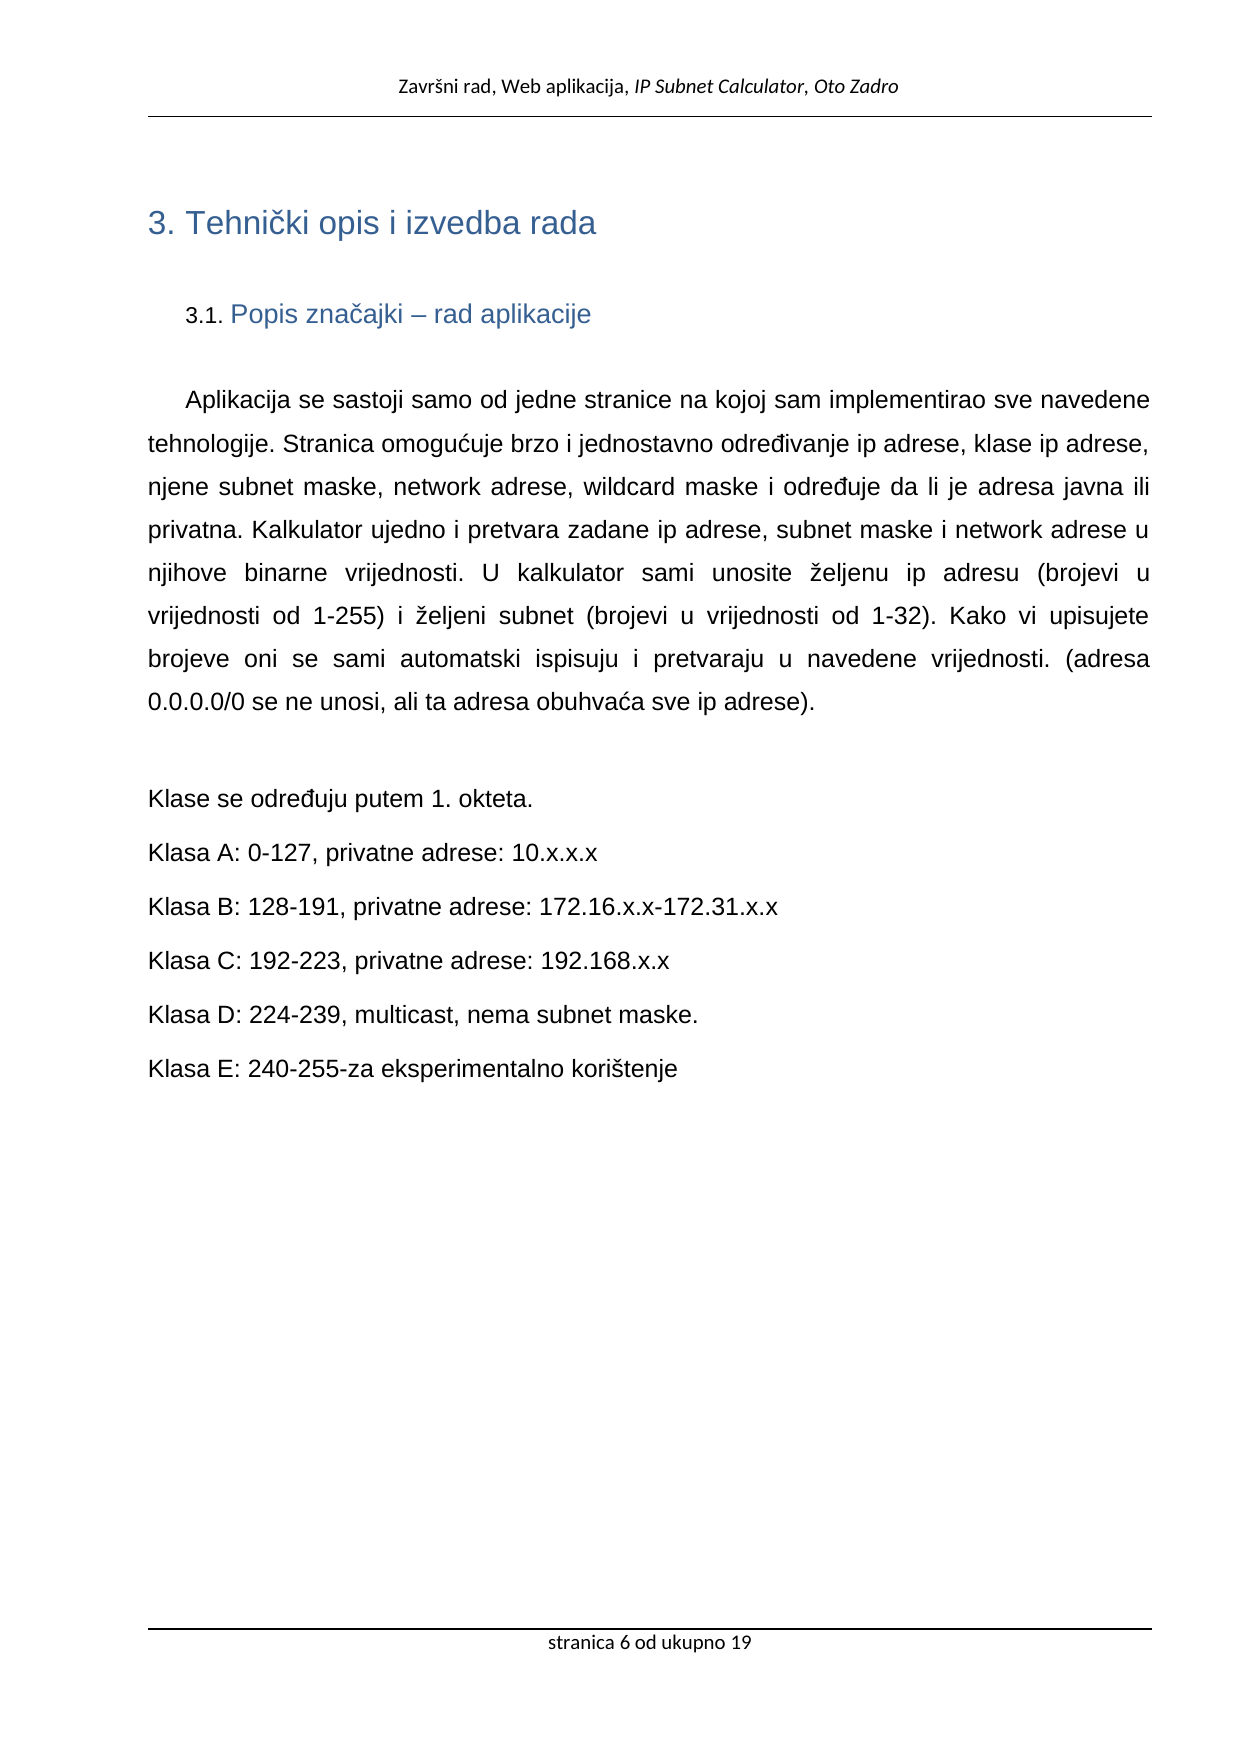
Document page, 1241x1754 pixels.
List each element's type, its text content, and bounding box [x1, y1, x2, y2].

text Klasa D: 224-239, multicast, nema subnet maske. [148, 1000, 1152, 1028]
text Klasa A: 0-127, privatne adrese: 10.x.x.x [148, 838, 1152, 867]
text Klasa B: 128-191, privatne adrese: 172.16.x.x-172.31.x.x [148, 892, 1152, 921]
subtitle Popis značajki – rad aplikacije [185, 298, 1152, 330]
text Aplikacija se sastoji samo od jedne stranice na kojoj sam implementirao sve navedene tehnologije. Stranica omogućuje brzo i jednostavno određivanje ip adrese, klase ip adrese, njene subnet maske, network adrese, wildcard maske i određuje da li je adresa javna ili privatna. Kalkulator ujedno i pretvara zadane ip adrese, subnet maske i network adrese u njihove binarne vrijednosti. U kalkulator sami unosite željenu ip adresu (brojevi u vrijednosti od 1-255) i željeni subnet (brojevi u vrijednosti od 1-32). Kako vi upisujete brojeve oni se sami automatski ispisuju i pretvaraju u navedene vrijednosti. (adresa 0.0.0.0/0 se ne unosi, ali ta adresa obuhvaća sve ip adrese). [148, 385, 1152, 716]
text Klasa C: 192-223, privatne adrese: 192.168.x.x [148, 946, 1152, 974]
text Klasa E: 240-255-za eksperimentalno korištenje [148, 1053, 1152, 1082]
subtitle Tehnički opis i izvedba rada [148, 203, 1152, 242]
text Klase se određuju putem 1. okteta. [148, 784, 1152, 813]
